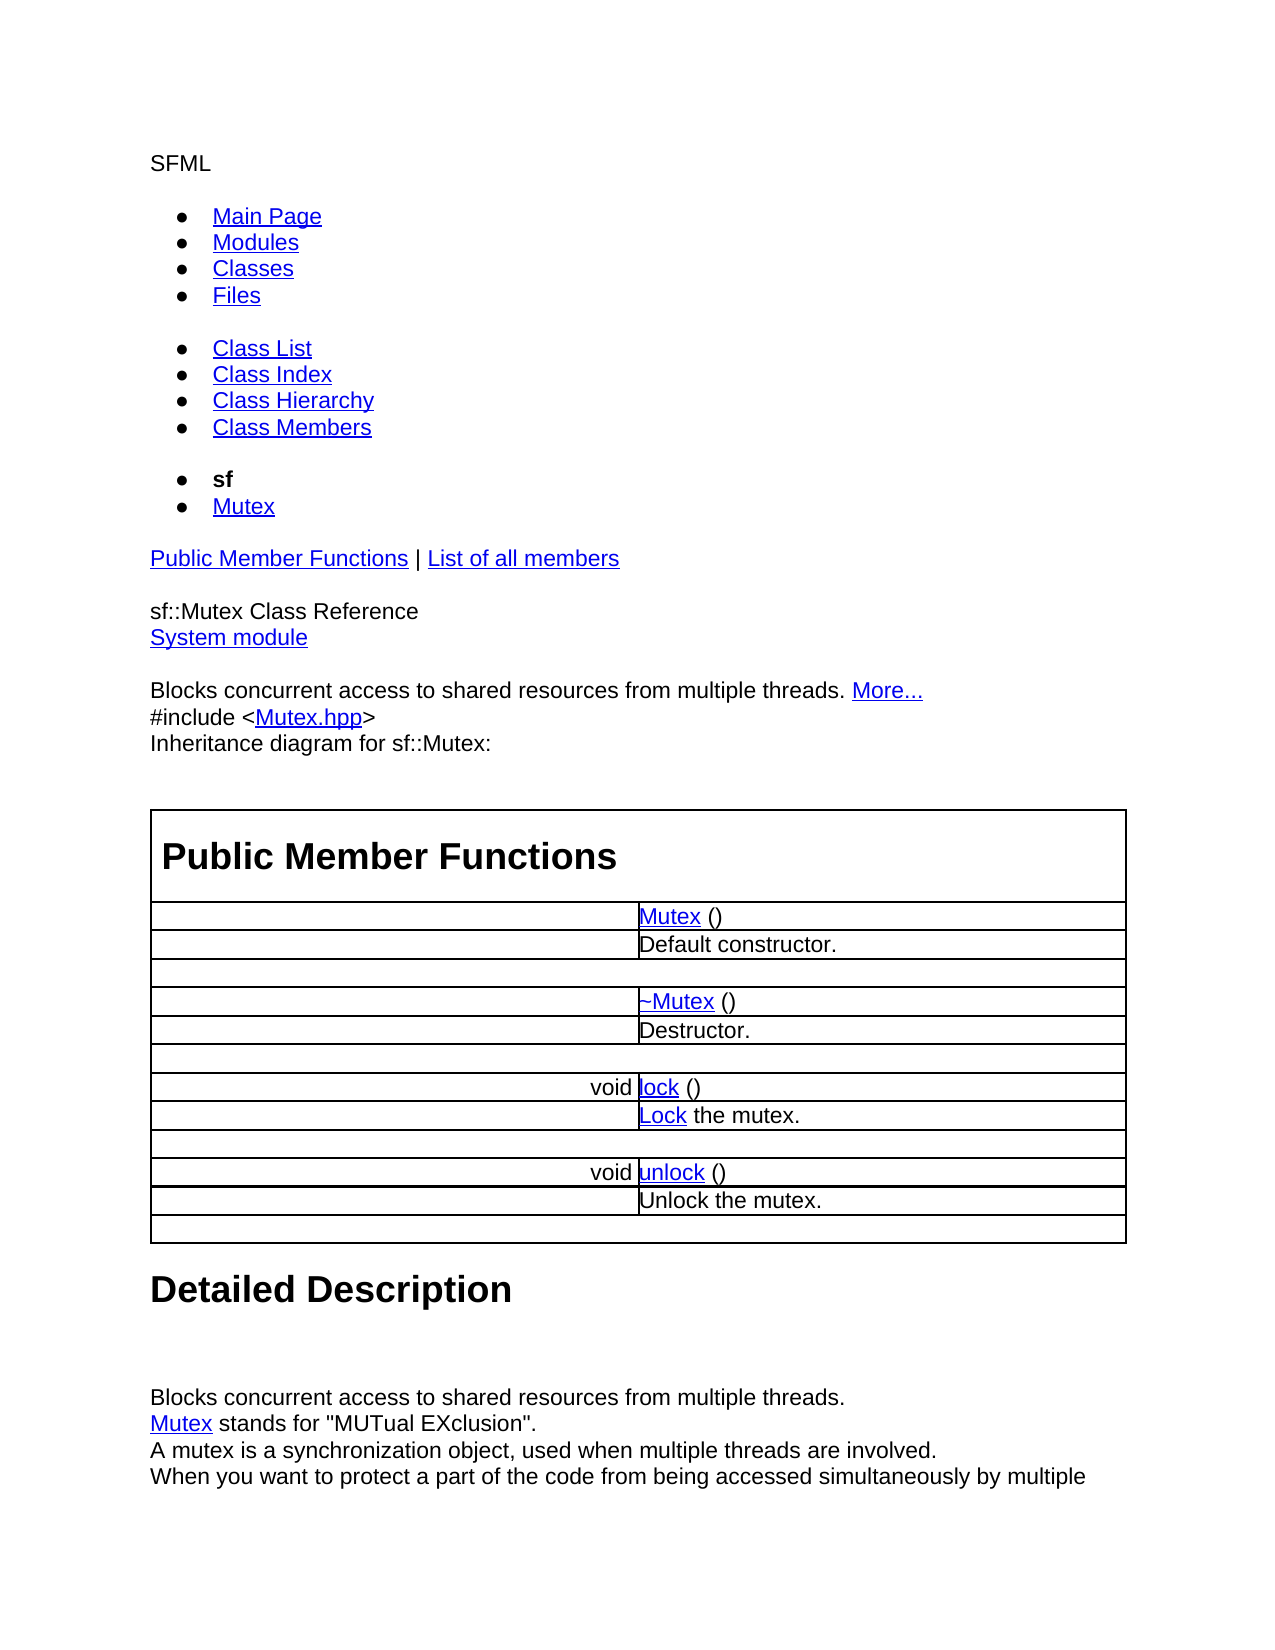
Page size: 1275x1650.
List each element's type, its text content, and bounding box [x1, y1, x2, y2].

text Blocks concurrent access to shared resources from multiple threads. More... [150, 677, 1125, 703]
table_cell [152, 988, 638, 1015]
list Class Hierarchy [175, 387, 1125, 413]
list Class List [175, 334, 1125, 361]
text Blocks concurrent access to shared resources from multiple threads. [150, 1384, 1125, 1410]
text Public Member Functions | List of all members [150, 545, 1125, 572]
table_cell [152, 931, 638, 958]
subtitle Detailed Description [150, 1268, 1125, 1311]
table_cell ~Mutex () [640, 988, 1125, 1015]
list Main Page [175, 203, 1125, 229]
table_header Public Member Functions [152, 811, 1125, 901]
list sf [175, 466, 1125, 493]
table_cell Unlock the mutex. [640, 1188, 1125, 1214]
table_cell [152, 1216, 1125, 1242]
table_cell [152, 903, 638, 929]
text SFML [150, 150, 1125, 176]
table_cell void [152, 1074, 638, 1100]
table_cell lock () [640, 1074, 1125, 1100]
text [150, 1463, 1125, 1489]
table_cell Mutex () [640, 903, 1125, 929]
table_cell [152, 1102, 638, 1128]
list Class Index [175, 361, 1125, 387]
table_cell [152, 1017, 638, 1043]
table_cell unlock () [640, 1159, 1125, 1185]
text System module [150, 624, 1125, 651]
table_cell [152, 960, 1125, 986]
list Modules [175, 229, 1125, 255]
text A mutex is a synchronization object, used when multiple threads are involved. [150, 1437, 1125, 1463]
table_cell [152, 1045, 1125, 1072]
table_cell Destructor. [640, 1017, 1125, 1043]
text sf::Mutex Class Reference [150, 598, 1125, 624]
table_cell [152, 1131, 1125, 1157]
text #include <Mutex.hpp> [150, 703, 1125, 730]
table_cell void [152, 1159, 638, 1185]
table_cell Default constructor. [640, 931, 1125, 958]
list Mutex [175, 493, 1125, 519]
list Class Members [175, 413, 1125, 440]
list Files [175, 282, 1125, 308]
table_cell [152, 1188, 638, 1214]
table_cell Lock the mutex. [640, 1102, 1125, 1128]
list Classes [175, 255, 1125, 282]
text Mutex stands for "MUTual EXclusion". [150, 1410, 1125, 1437]
text Inheritance diagram for sf::Mutex: [150, 730, 1125, 756]
